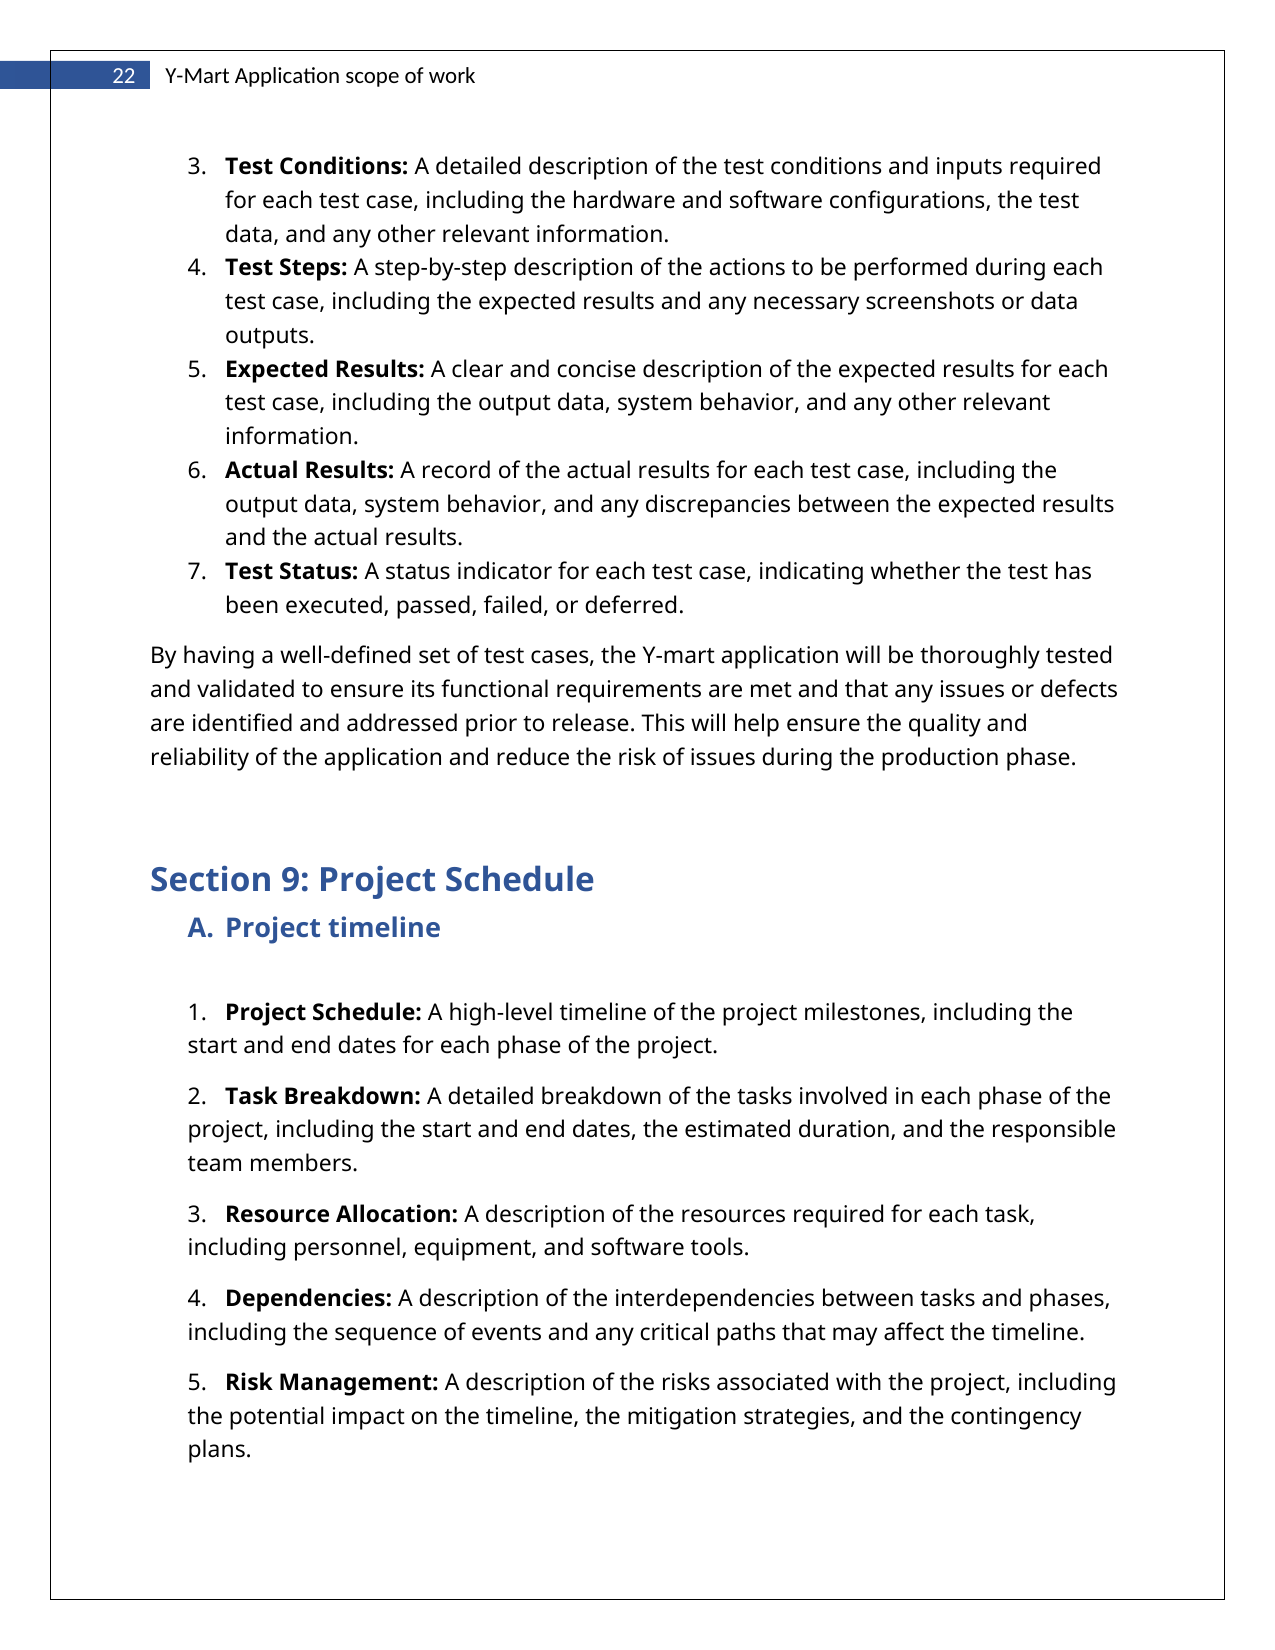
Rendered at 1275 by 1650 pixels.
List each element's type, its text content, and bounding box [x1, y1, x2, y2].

text 5. Risk Management: A description of the risks associated with the project, including the potential impact on the timeline, the mitigation strategies, and the contingency plans. [187, 1366, 1125, 1464]
text 4. Dependencies: A description of the interdependencies between tasks and phases, including the sequence of events and any critical paths that may affect the timeline. [187, 1282, 1125, 1347]
list Expected Results: A clear and concise description of the expected results for each test case, including the output data, system behavior, and any other relevant information. [187, 352, 1125, 451]
text 3. Resource Allocation: A description of the resources required for each task, including personnel, equipment, and software tools. [187, 1197, 1125, 1262]
list Test Conditions: A detailed description of the test conditions and inputs required for each test case, including the hardware and software configurations, the test data, and any other relevant information. [187, 150, 1125, 249]
subtitle Section 9: Project Schedule [150, 856, 1125, 901]
text 2. Task Breakdown: A detailed breakdown of the tasks involved in each phase of the project, including the start and end dates, the estimated duration, and the responsible team members. [187, 1079, 1125, 1178]
list Test Status: A status indicator for each test case, indicating whether the test has been executed, passed, failed, or deferred. [187, 555, 1125, 620]
text By having a well-defined set of test cases, the Y-mart application will be thoroughly tested and validated to ensure its functional requirements are met and that any issues or defects are identified and addressed prior to release. This will help ensure the quality and reliability of the application and reduce the risk of issues during the production phase. [150, 639, 1125, 772]
text 1. Project Schedule: A high-level timeline of the project milestones, including the start and end dates for each phase of the project. [187, 995, 1125, 1060]
list Actual Results: A record of the actual results for each test case, including the output data, system behavior, and any discrepancies between the expected results and the actual results. [187, 454, 1125, 552]
subtitle Project timeline [187, 909, 1125, 946]
list Test Steps: A step-by-step description of the actions to be performed during each test case, including the expected results and any necessary screenshots or data outputs. [187, 251, 1125, 350]
